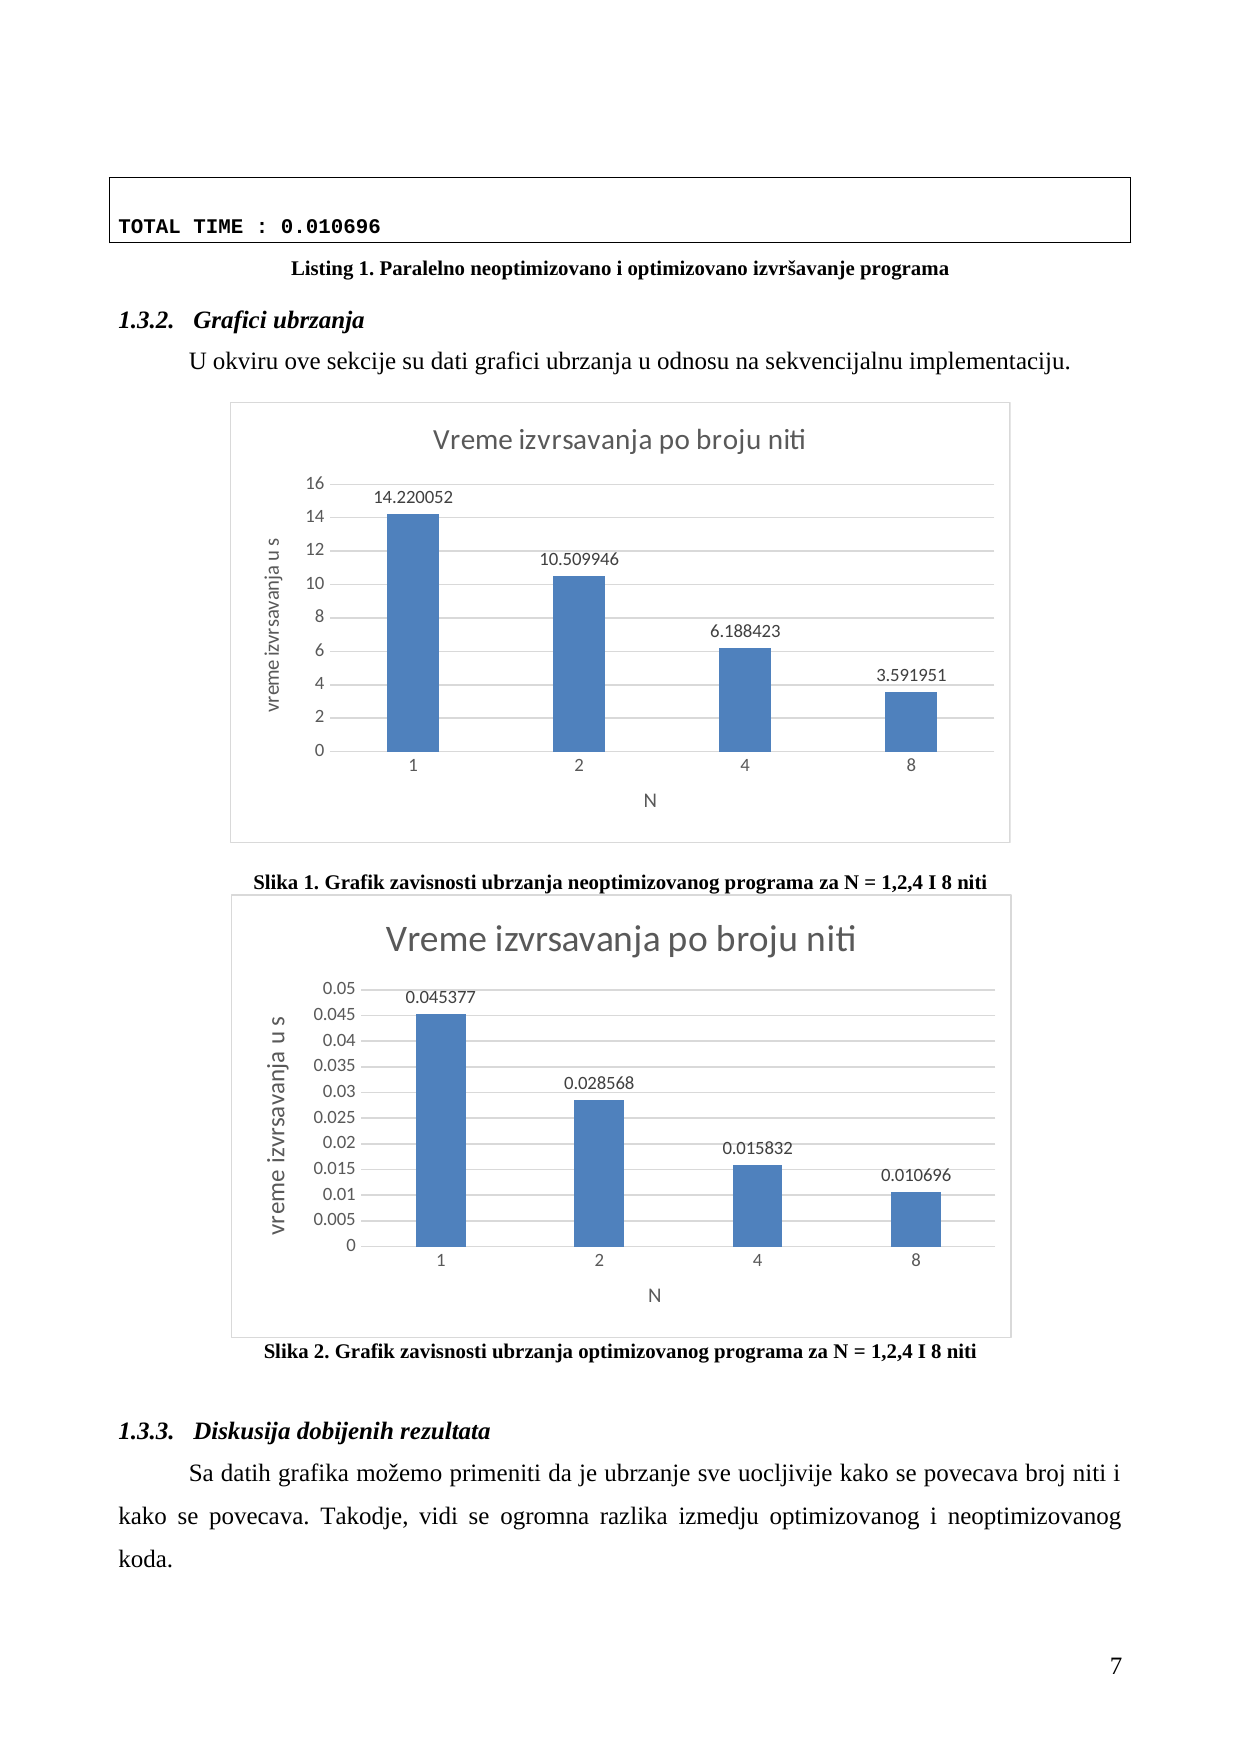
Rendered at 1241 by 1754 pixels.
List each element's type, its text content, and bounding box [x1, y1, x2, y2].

text Slika 2. Grafik zavisnosti ubrzanja optimizovanog programa za N = 1,2,4 I 8 niti [118, 1338, 1122, 1363]
text Listing 1. Paralelno neoptimizovano i optimizovano izvršavanje programa [118, 256, 1122, 280]
text Sa datih grafika možemo primeniti da je ubrzanje sve uocljivije kako se povecava broj niti i kako se povecava. Takodje, vidi se ogromna razlika izmedju optimizovanog i neoptimizovanog koda. [118, 1458, 1122, 1573]
text Slika 1. Grafik zavisnosti ubrzanja neoptimizovanog programa za N = 1,2,4 I 8 niti [118, 870, 1122, 894]
text U okviru ove sekcije su dati grafici ubrzanja u odnosu na sekvencijalnu implementaciju. [118, 346, 1122, 375]
text Diskusija dobijenih rezultata [118, 1416, 1122, 1445]
text Grafici ubrzanja [118, 305, 1122, 333]
text TOTAL TIME : 0.010696 [110, 213, 1130, 242]
